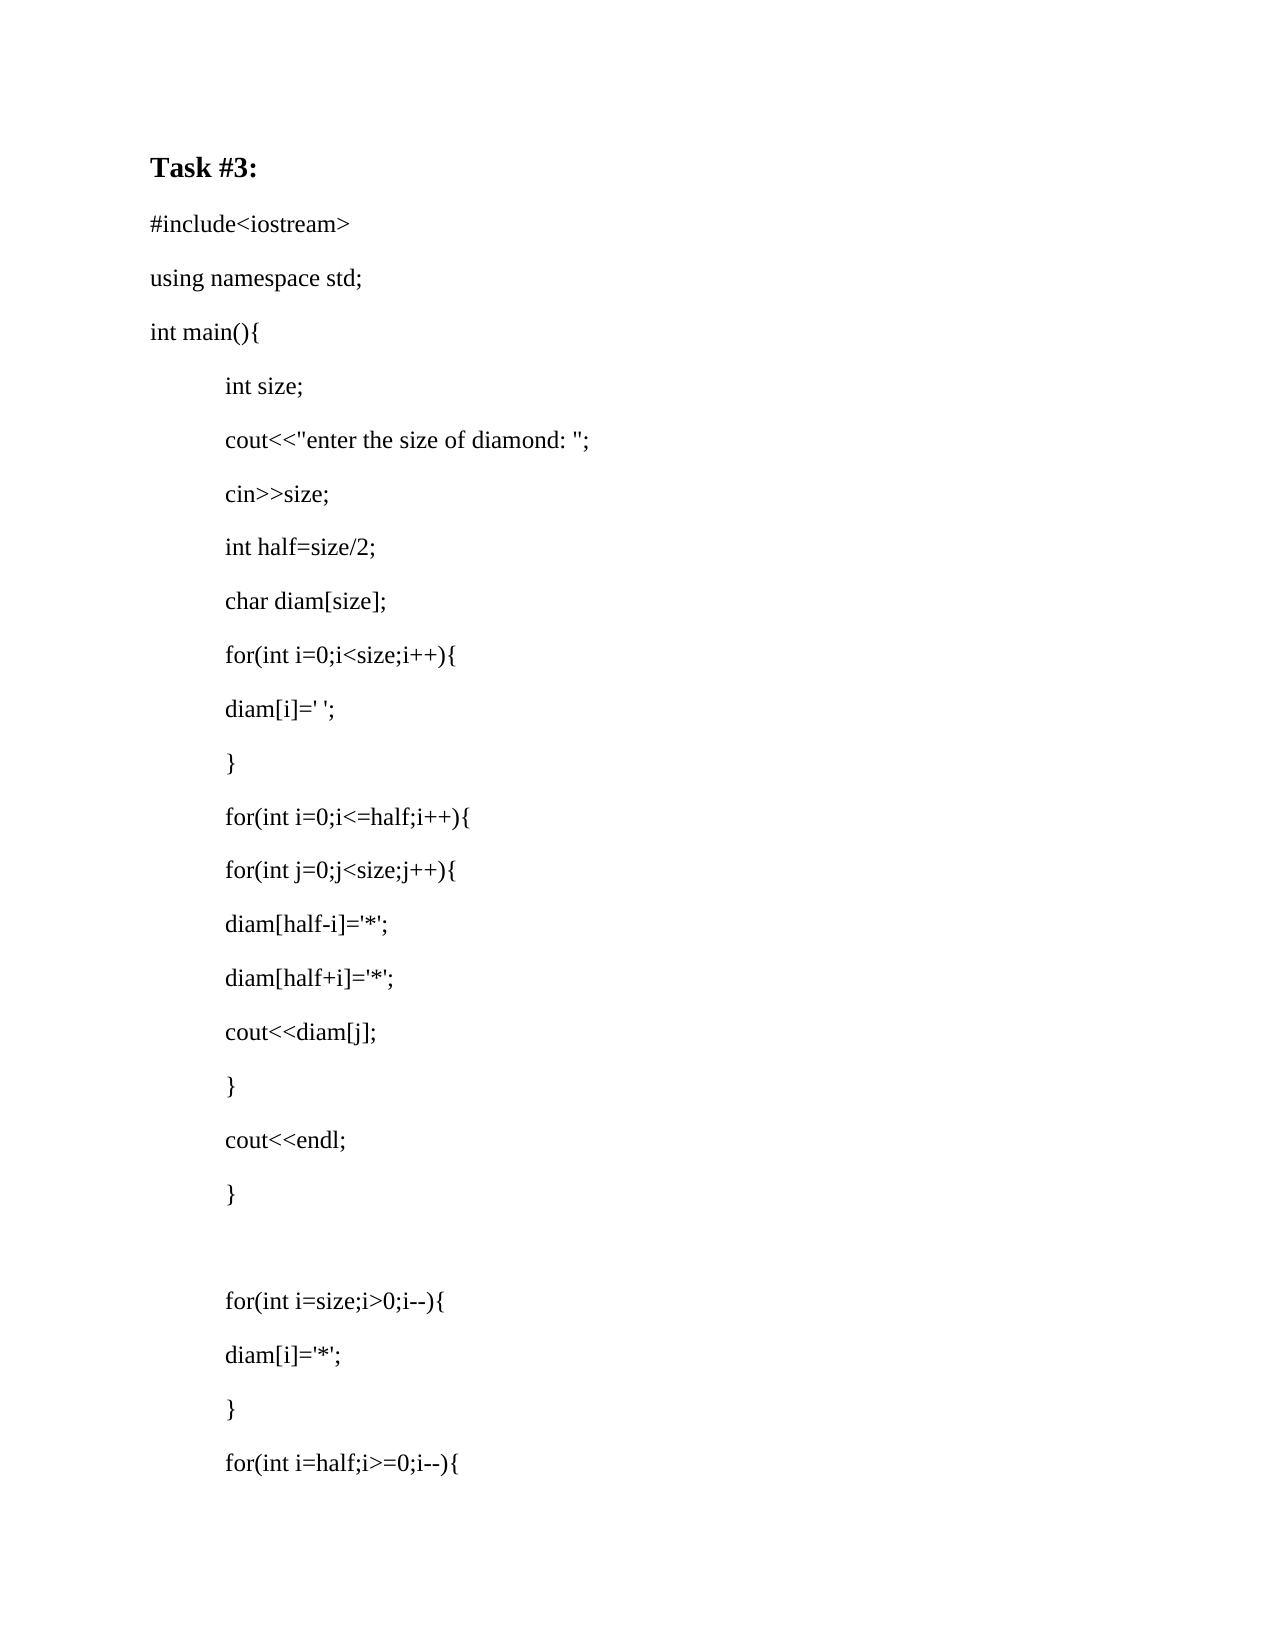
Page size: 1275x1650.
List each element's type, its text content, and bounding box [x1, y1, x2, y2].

text int half=size/2; [225, 532, 1125, 561]
text using namespace std; [150, 263, 1125, 292]
text char diam[size]; [225, 586, 1125, 615]
text diam[half-i]='*'; [225, 909, 1125, 938]
text cout<<"enter the size of diamond: "; [225, 425, 1125, 453]
text } [225, 1394, 1125, 1423]
text for(int i=0;i<=half;i++){ [225, 802, 1125, 831]
text int main(){ [150, 317, 1125, 346]
text } [225, 1179, 1125, 1207]
text diam[i]='*'; [225, 1340, 1125, 1369]
text cout<<diam[j]; [225, 1017, 1125, 1046]
text for(int i=half;i>=0;i--){ [225, 1448, 1125, 1477]
text } [225, 748, 1125, 777]
text for(int i=0;i<size;i++){ [225, 640, 1125, 669]
text Task #3: [150, 150, 1125, 183]
text diam[i]=' '; [225, 694, 1125, 723]
text for(int i=size;i>0;i--){ [225, 1286, 1125, 1315]
text cin>>size; [225, 479, 1125, 507]
text cout<<endl; [225, 1125, 1125, 1154]
text diam[half+i]='*'; [225, 963, 1125, 992]
text for(int j=0;j<size;j++){ [225, 856, 1125, 884]
text } [225, 1071, 1125, 1100]
text #include<iostream> [150, 209, 1125, 238]
text int size; [225, 371, 1125, 400]
